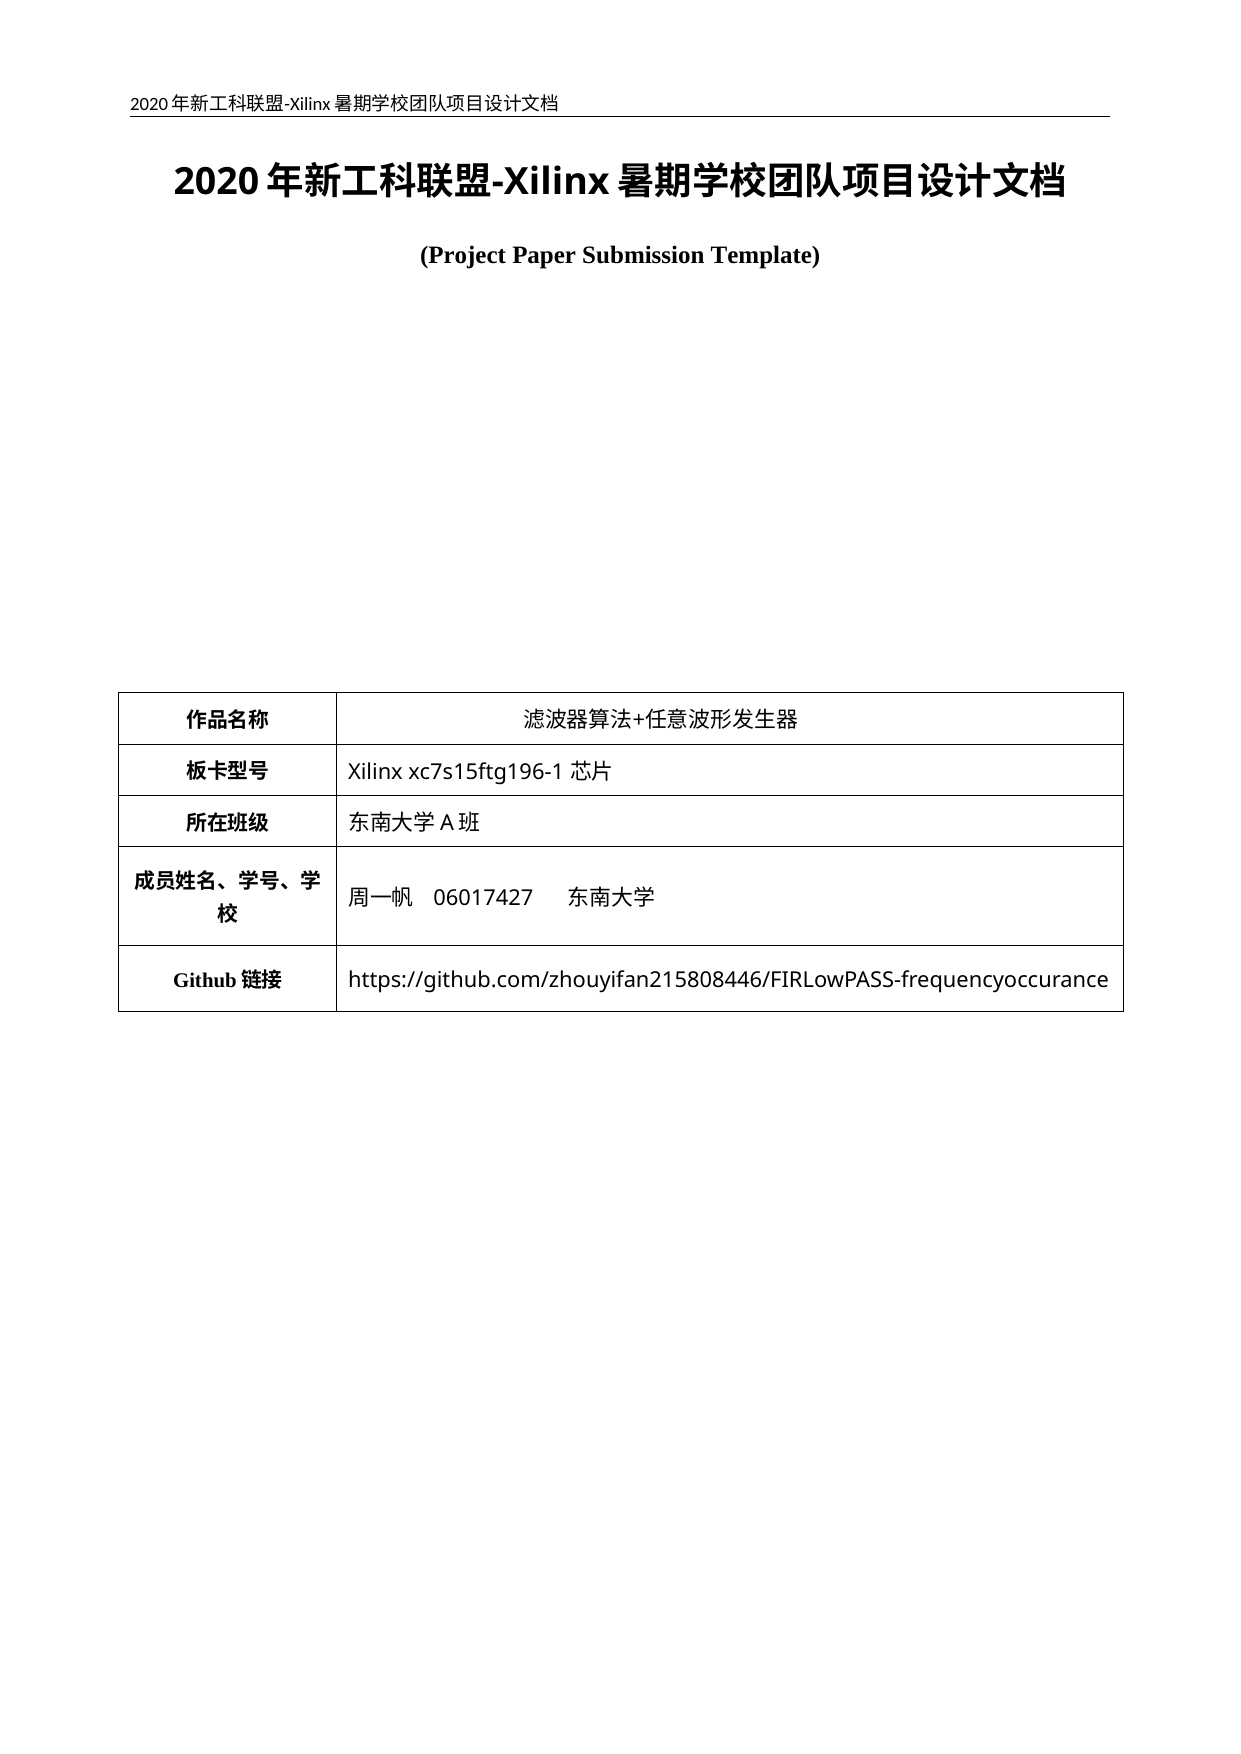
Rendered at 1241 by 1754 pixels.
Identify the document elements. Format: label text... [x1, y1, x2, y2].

table_cell 成员姓名、学号、学校 [119, 847, 336, 944]
table_cell 板卡型号 [119, 745, 336, 795]
table_cell Xilinx xc7s15ftg196-1 芯片 [337, 745, 1123, 795]
table_cell 所在班级 [119, 796, 336, 846]
table_header 滤波器算法+任意波形发生器 [337, 693, 1123, 743]
table_cell Github链接 [119, 946, 336, 1011]
table_cell 东南大学A班 [337, 796, 1123, 846]
table_cell https://github.com/zhouyifan215808446/FIRLowPASS-frequencyoccurance [337, 946, 1123, 1011]
table_header 作品名称 [119, 693, 336, 743]
text (Project Paper Submission Template) [130, 238, 1110, 270]
text 2020年新工科联盟-Xilinx暑期学校团队项目设计文档 [130, 146, 1110, 211]
table_cell 周一帆 06017427 东南大学 [337, 847, 1123, 944]
